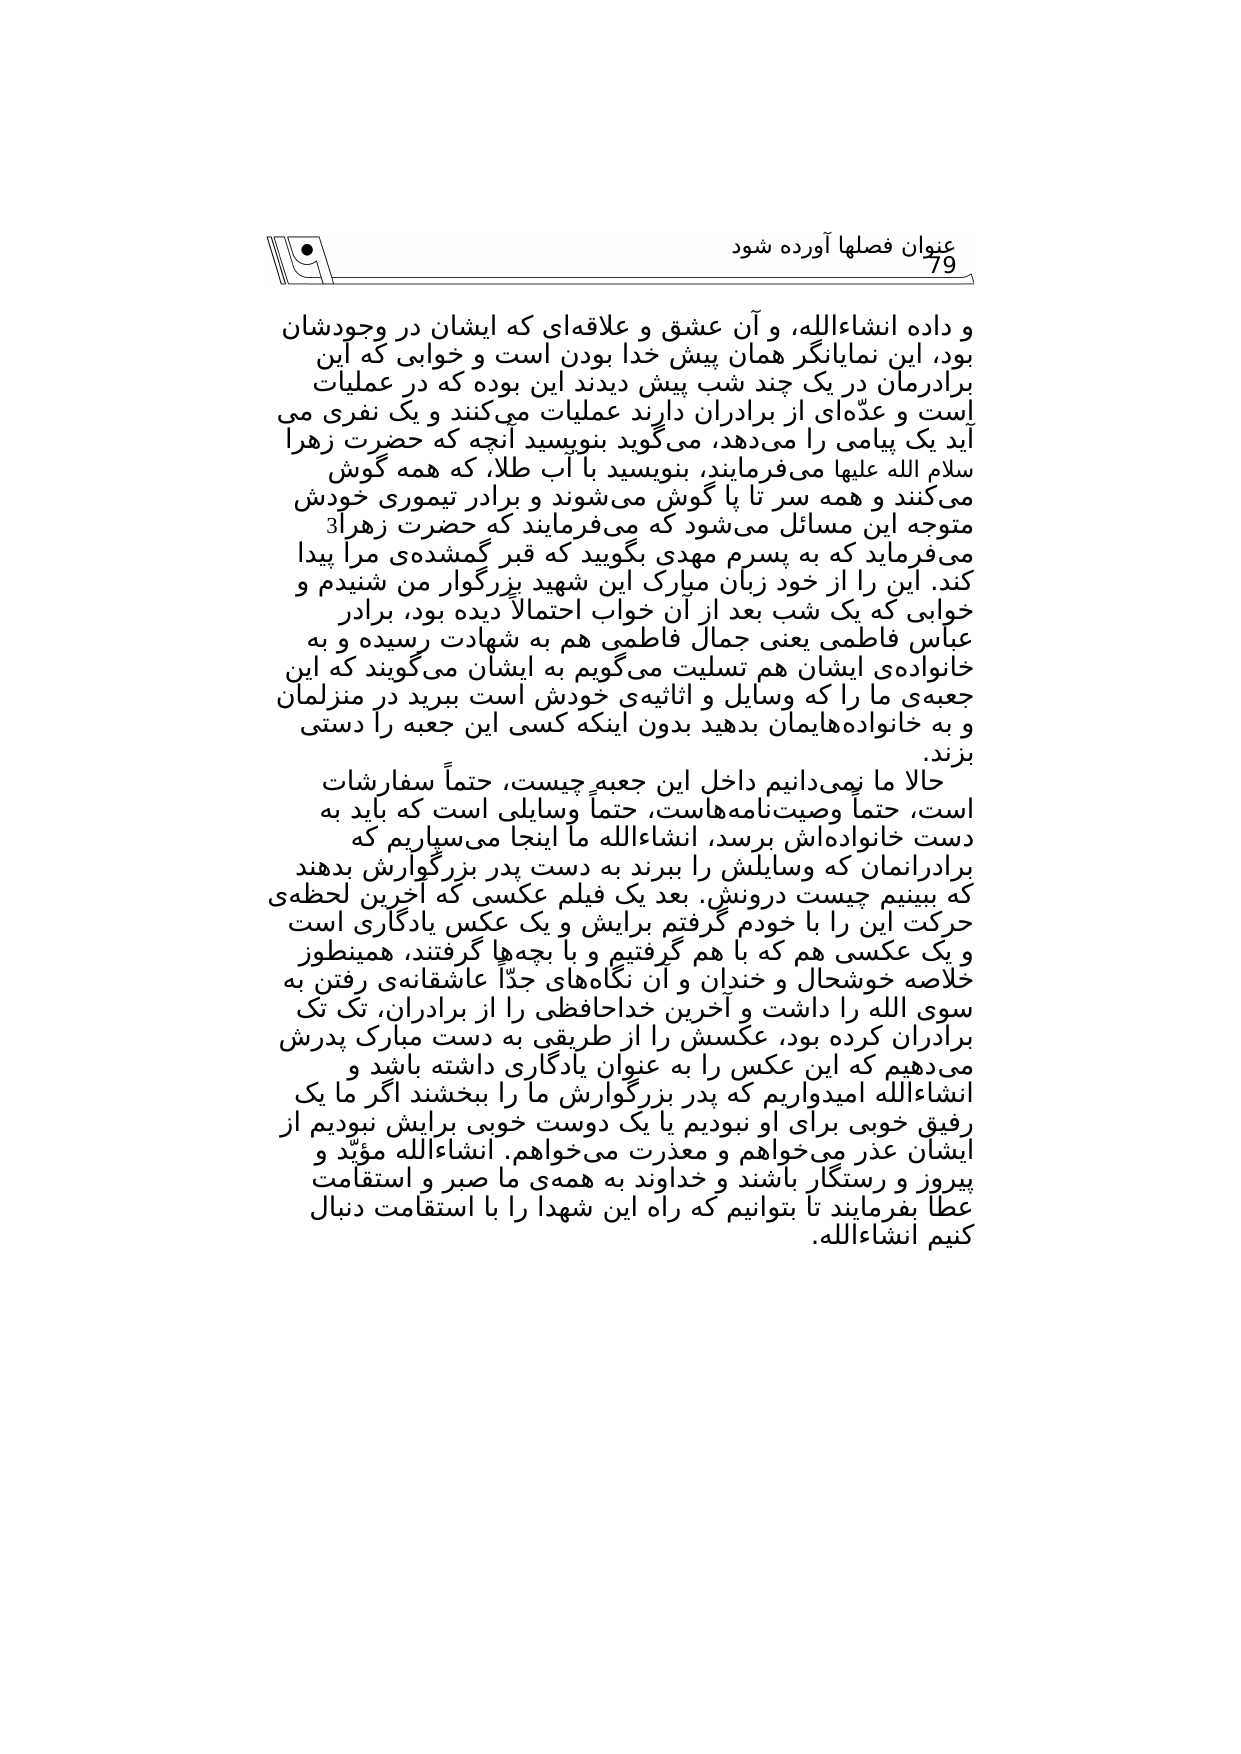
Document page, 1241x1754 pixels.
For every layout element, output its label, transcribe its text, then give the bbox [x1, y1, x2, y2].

text حالا ما نمی‌دانیم داخل این جعبه چیست، حتماً سفارشات است، حتماً وصیت‌نامه‌هاست، حتماً وسایلی است که باید به دست خانواده‌اش برسد، انشاءالله ما اینجا می‌سپاریم که برادرانمان که وسایلش را ببرند به دست پدر بزرگوارش بدهند که ببینیم چیست درونش. بعد یک فیلم عکسی که آخرین لحظه‌ی حرکت این را با خودم گرفتم برایش و یک عکس یادگاری است و یک عکسی هم که با هم گرفتیم و با بچه‌ها گرفتند، همینطوز خلاصه خوشحال و خندان و آن نگاه‌های جدّاً عاشقانه‌ی رفتن به سوی الله را داشت و آخرین خداحافظی را از برادران، تک تک برادران کرده بود، عکسش را از طریقی به دست مبارک پدرش می‌دهیم که این عکس را به عنوان یادگاری داشته باشد و انشاءالله امیدواریم که پدر بزرگوارش ما را ببخشند اگر ما یک رفیق خوبی برای او نبودیم یا یک دوست خوبی برایش نبودیم از ایشان عذر می‌خواهم و معذرت می‌خواهم. انشاءالله مؤیّد و پیروز و رستگار باشند و خداوند به همه‌ی ما صبر و استقامت عطا بفرمایند تا بتوانیم که راه این شهدا را با استقامت دنبال کنیم انشاءالله. [266, 768, 974, 1251]
picture [841, 236, 858, 251]
picture [266, 236, 975, 285]
